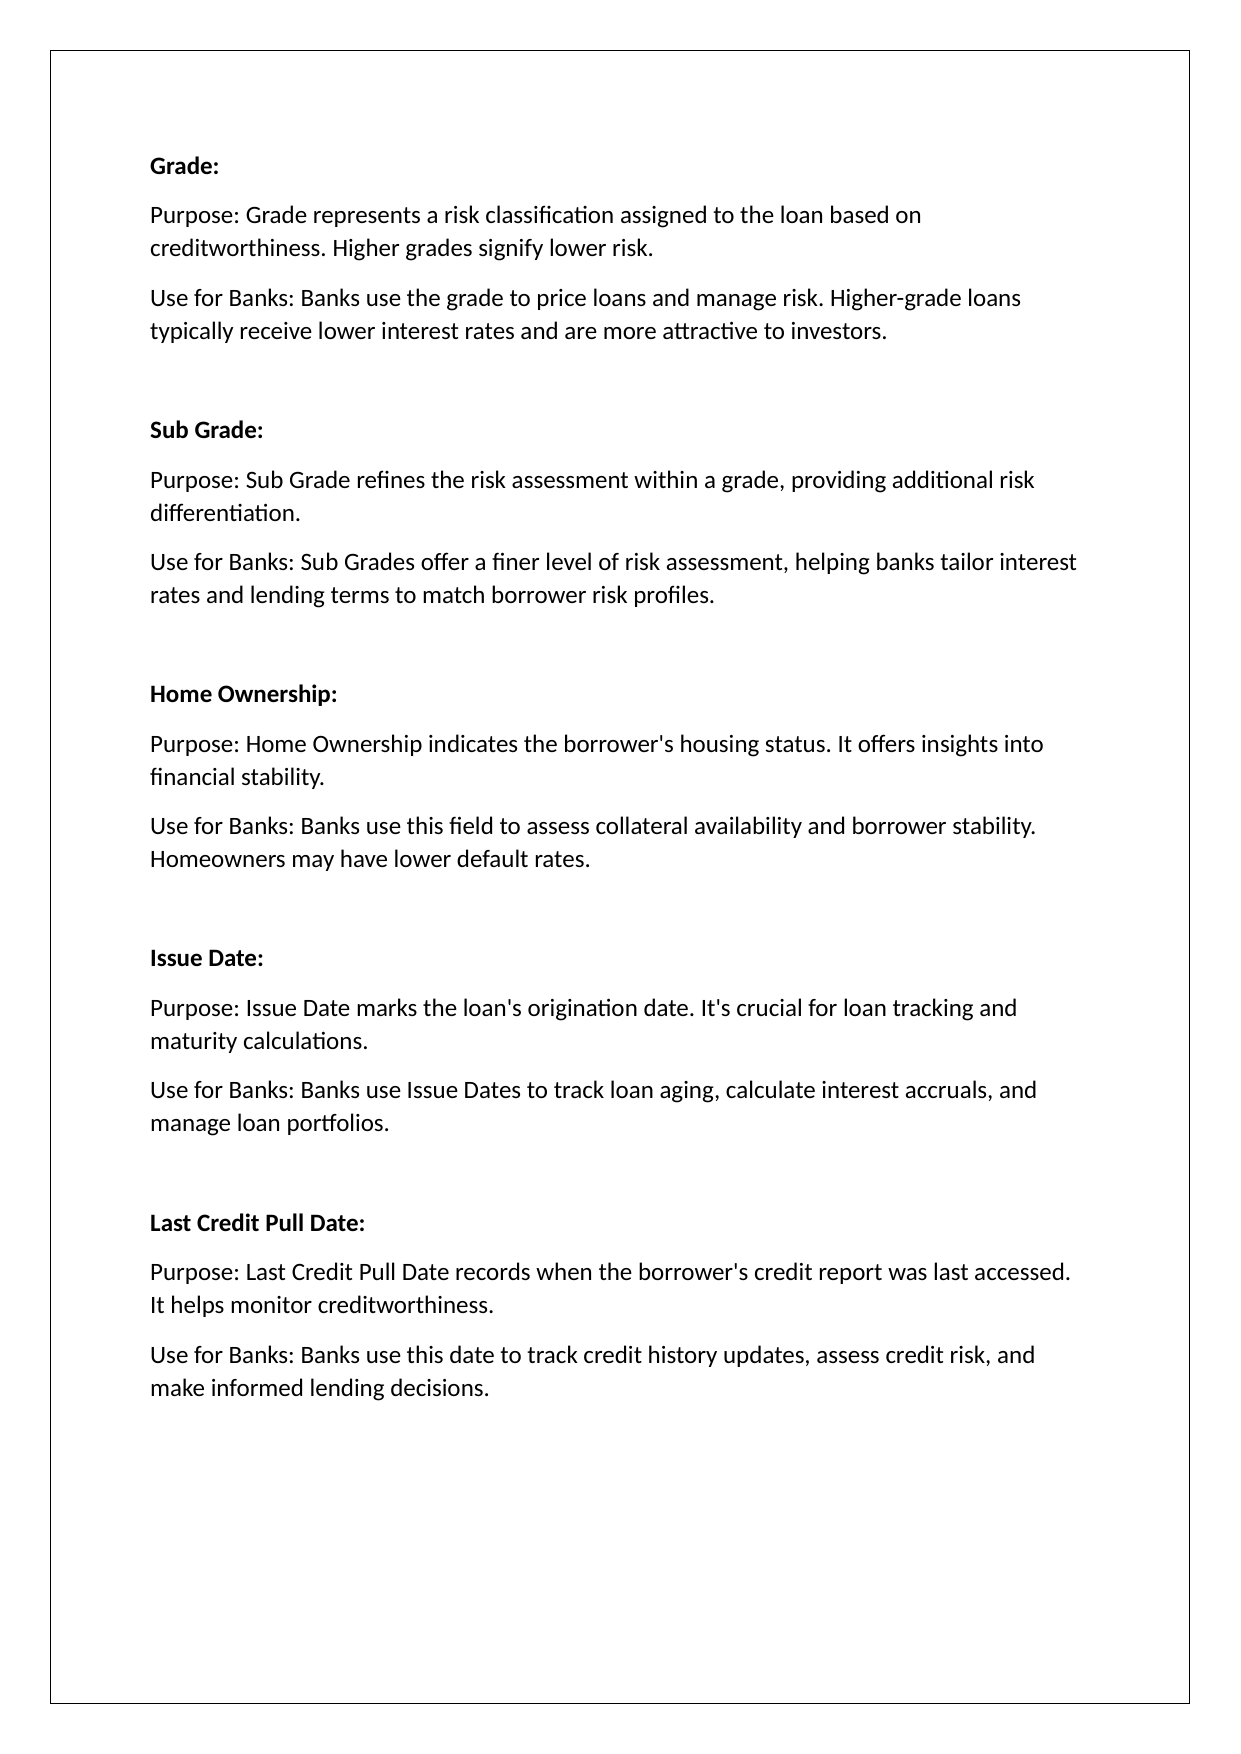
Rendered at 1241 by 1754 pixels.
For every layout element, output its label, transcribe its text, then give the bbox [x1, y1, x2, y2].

text Issue Date: [150, 942, 1090, 973]
text Purpose: Issue Date marks the loan's origination date. It's crucial for loan tracking and maturity calculations. [150, 992, 1090, 1056]
text Use for Banks: Banks use Issue Dates to track loan aging, calculate interest accruals, and manage loan portfolios. [150, 1074, 1090, 1138]
text Use for Banks: Banks use the grade to price loans and manage risk. Higher-grade loans typically receive lower interest rates and are more attractive to investors. [150, 282, 1090, 346]
text Last Credit Pull Date: [150, 1207, 1090, 1237]
text Grade: [150, 150, 1090, 181]
text Purpose: Home Ownership indicates the borrower's housing status. It offers insights into financial stability. [150, 728, 1090, 791]
text Use for Banks: Banks use this field to assess collateral availability and borrower stability. Homeowners may have lower default rates. [150, 810, 1090, 874]
text Home Ownership: [150, 678, 1090, 709]
text Use for Banks: Sub Grades offer a finer level of risk assessment, helping banks tailor interest rates and lending terms to match borrower risk profiles. [150, 546, 1090, 610]
text Purpose: Last Credit Pull Date records when the borrower's credit report was last accessed. It helps monitor creditworthiness. [150, 1256, 1090, 1320]
text Sub Grade: [150, 414, 1090, 445]
text Purpose: Grade represents a risk classification assigned to the loan based on creditworthiness. Higher grades signify lower risk. [150, 199, 1090, 263]
text Use for Banks: Banks use this date to track credit history updates, assess credit risk, and make informed lending decisions. [150, 1339, 1090, 1402]
text Purpose: Sub Grade refines the risk assessment within a grade, providing additional risk differentiation. [150, 464, 1090, 527]
